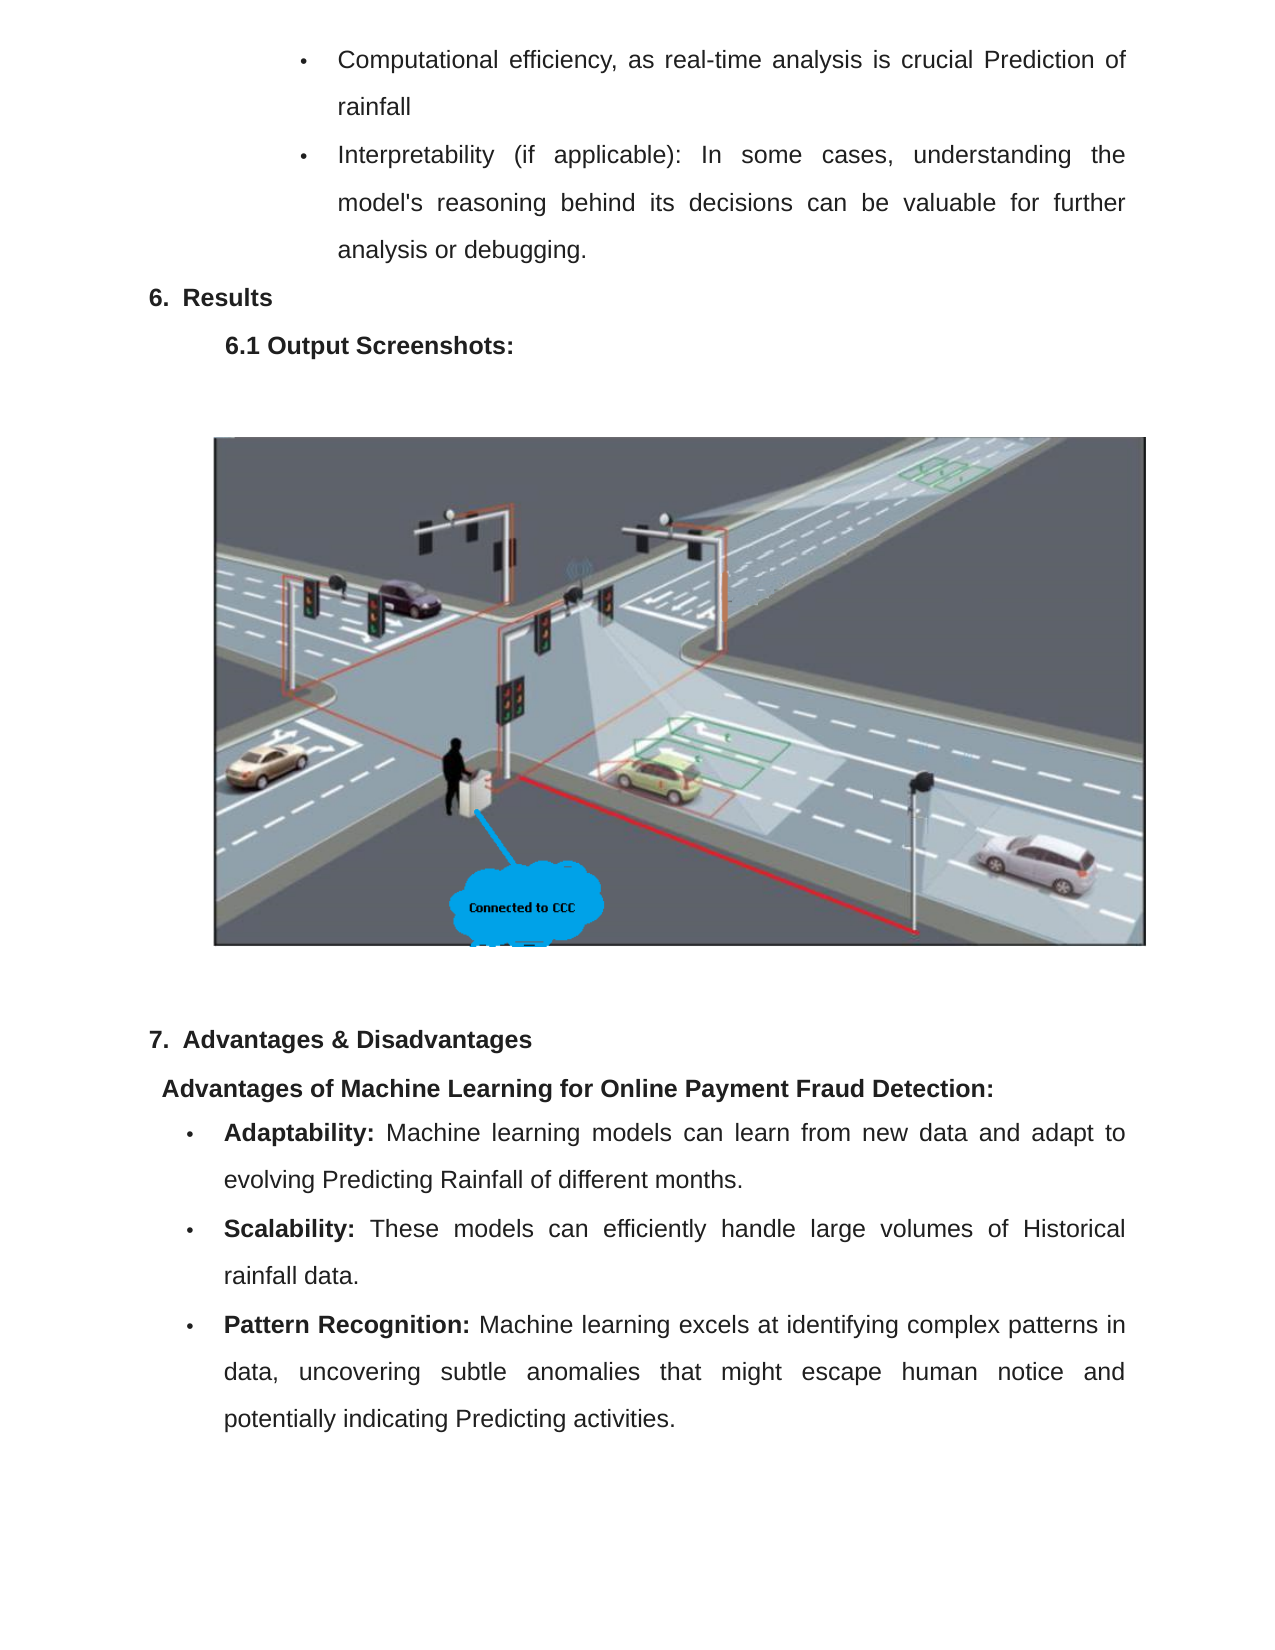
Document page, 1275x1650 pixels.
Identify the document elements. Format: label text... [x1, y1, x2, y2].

list Adaptability: Machine learning models can learn from new data and adapt to evolving Predicting Rainfall of different months. [186, 1118, 1127, 1194]
list Advantages & Disadvantages [148, 1026, 1172, 1054]
list Scalability: These models can efficiently handle large volumes of Historical rainfall data. [186, 1214, 1127, 1290]
list Results [148, 283, 1172, 312]
list Interpretability (if applicable): In some cases, understanding the model's reasoning behind its decisions can be valuable for further analysis or debugging. [300, 141, 1127, 263]
list Computational efficiency, as real-time analysis is crucial Prediction of rainfall [300, 45, 1127, 121]
picture [213, 437, 1147, 947]
list Output Screenshots: [225, 331, 1172, 360]
text Advantages of Machine Learning for Online Payment Fraud Detection: [148, 1074, 1172, 1102]
list Pattern Recognition: Machine learning excels at identifying complex patterns in data, uncovering subtle anomalies that might escape human notice and potentially indicating Predicting activities. [186, 1310, 1127, 1433]
